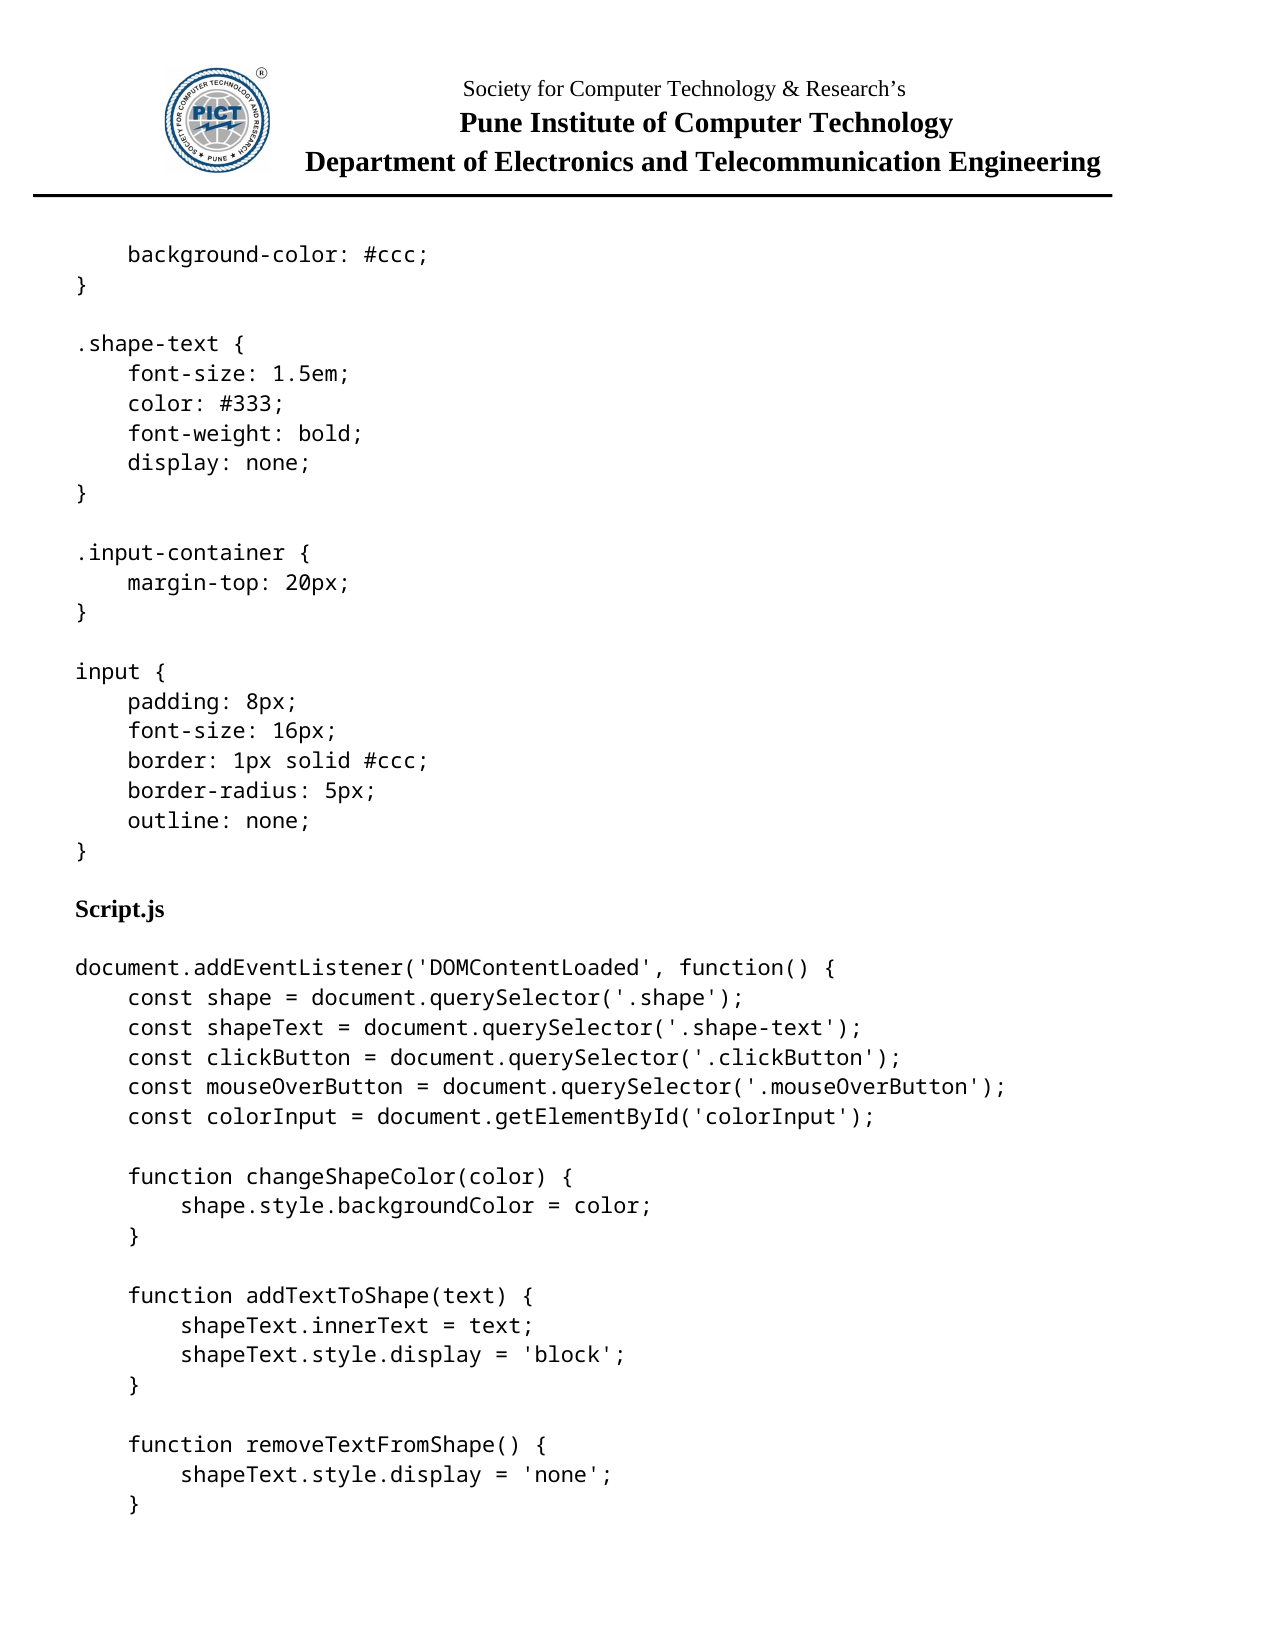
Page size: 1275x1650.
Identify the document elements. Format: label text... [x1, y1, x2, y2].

text } [75, 834, 1200, 864]
text font-size: 1.5em; [75, 358, 1200, 388]
text const colorInput = document.getElementById('colorInput'); [75, 1101, 1200, 1131]
text shapeText.innerText = text; [75, 1309, 1200, 1339]
text input { [75, 656, 1200, 686]
text .shape-text { [75, 328, 1200, 358]
text } [75, 268, 1200, 298]
text shape.style.backgroundColor = color; [75, 1190, 1200, 1220]
text } [75, 596, 1200, 626]
text document.addEventListener('DOMContentLoaded', function() { [75, 952, 1200, 982]
text display: none; [75, 447, 1200, 477]
text function changeShapeColor(color) { [75, 1161, 1200, 1190]
text const shapeText = document.querySelector('.shape-text'); [75, 1012, 1200, 1041]
text const clickButton = document.querySelector('.clickButton'); [75, 1041, 1200, 1071]
text Script.js [75, 894, 1200, 923]
text font-size: 16px; [75, 715, 1200, 745]
text function addTextToShape(text) { [75, 1280, 1200, 1309]
picture [164, 67, 270, 173]
text function removeTextFromShape() { [75, 1429, 1200, 1458]
text margin-top: 20px; [75, 566, 1200, 596]
text padding: 8px; [75, 686, 1200, 715]
text border-radius: 5px; [75, 775, 1200, 805]
text color: #333; [75, 388, 1200, 417]
text border: 1px solid #ccc; [75, 745, 1200, 775]
text const mouseOverButton = document.querySelector('.mouseOverButton'); [75, 1071, 1200, 1101]
text } [75, 1369, 1200, 1399]
text const shape = document.querySelector('.shape'); [75, 982, 1200, 1012]
text shapeText.style.display = 'none'; [75, 1458, 1200, 1488]
text outline: none; [75, 805, 1200, 834]
text background-color: #ccc; [75, 239, 1200, 268]
text } [75, 1488, 1200, 1518]
text font-weight: bold; [75, 417, 1200, 447]
text .input-container { [75, 537, 1200, 566]
text shapeText.style.display = 'block'; [75, 1339, 1200, 1369]
text } [75, 477, 1200, 507]
text } [75, 1220, 1200, 1250]
